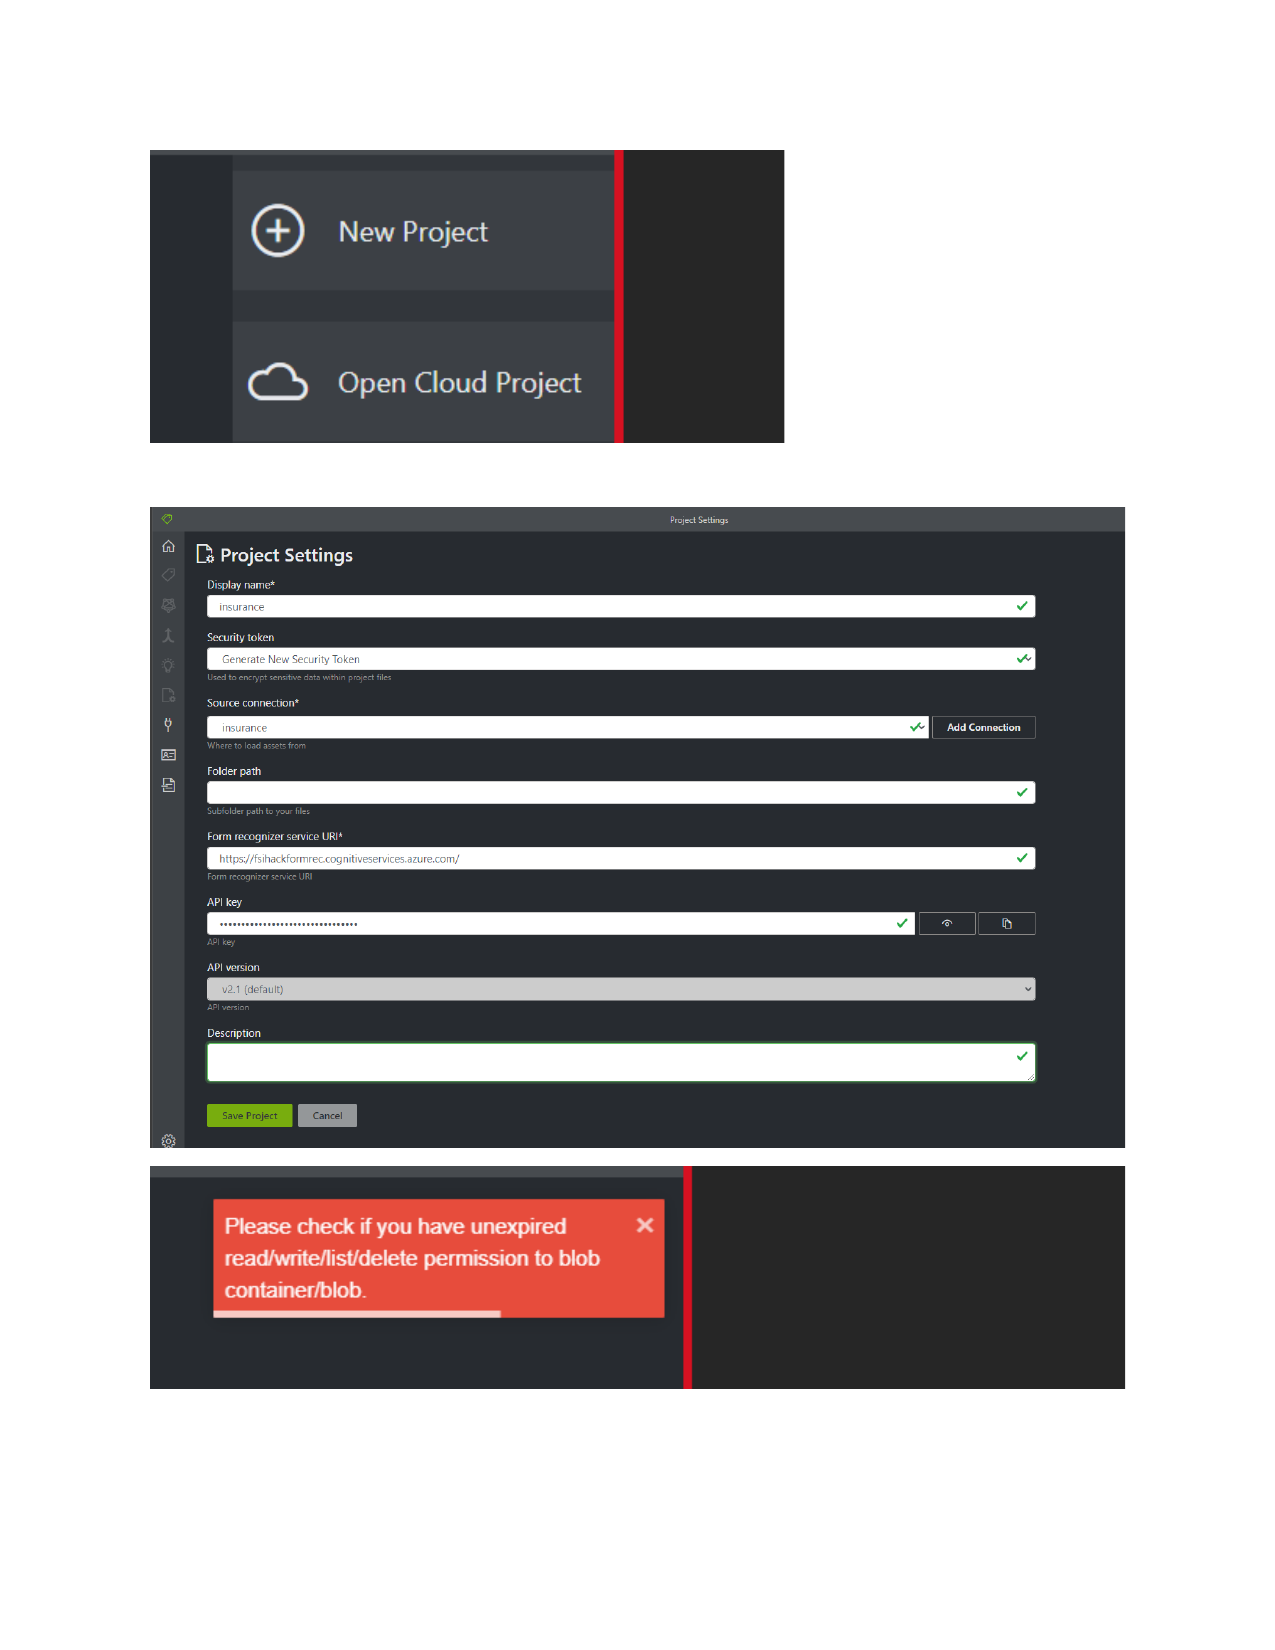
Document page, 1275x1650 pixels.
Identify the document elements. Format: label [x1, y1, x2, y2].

picture [150, 1166, 1125, 1389]
picture [150, 150, 785, 443]
picture [150, 507, 1125, 1148]
